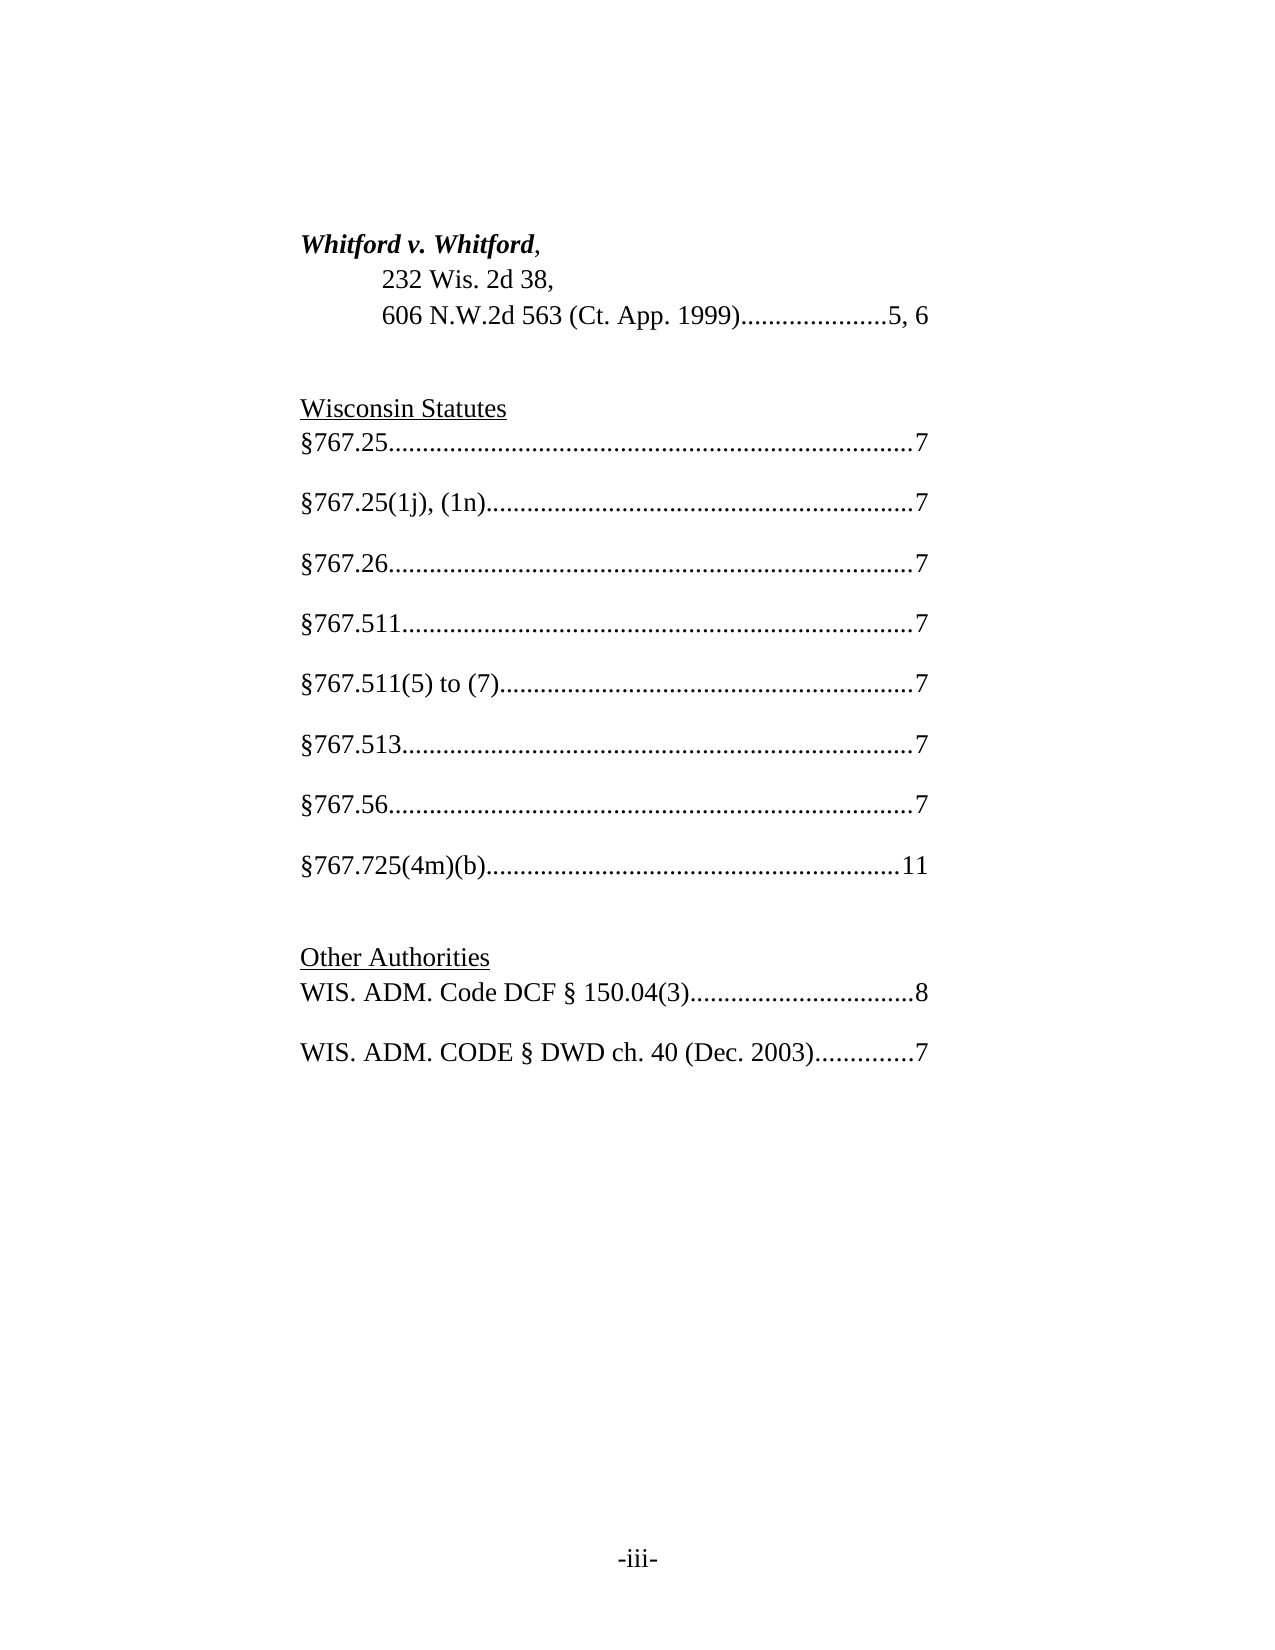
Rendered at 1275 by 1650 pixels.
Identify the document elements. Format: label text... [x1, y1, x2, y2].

text §767.25 7 [300, 423, 915, 458]
text §767.25(1j), (1n) 7 [300, 483, 915, 519]
text §767.511 7 [300, 604, 915, 639]
text Whitford v. Whitford, 232 Wis. 2d 38, 606 N.W.2d 563 (Ct. App. 1999) 5, 6 [300, 225, 915, 331]
text WIS. ADM. CODE § DWD ch. 40 (Dec. 2003) 7 [300, 1033, 915, 1068]
text §767.511(5) to (7). 7 [300, 664, 915, 700]
text WIS. ADM. Code DCF § 150.04(3) 8 [300, 973, 915, 1008]
text §767.56 7 [300, 785, 915, 821]
text Other Authorities [300, 942, 975, 973]
text §767.513 7 [300, 725, 915, 760]
text §767.26 7 [300, 544, 915, 579]
text §767.725(4m)(b) 11 [300, 846, 915, 881]
text Wisconsin Statutes [300, 392, 975, 423]
